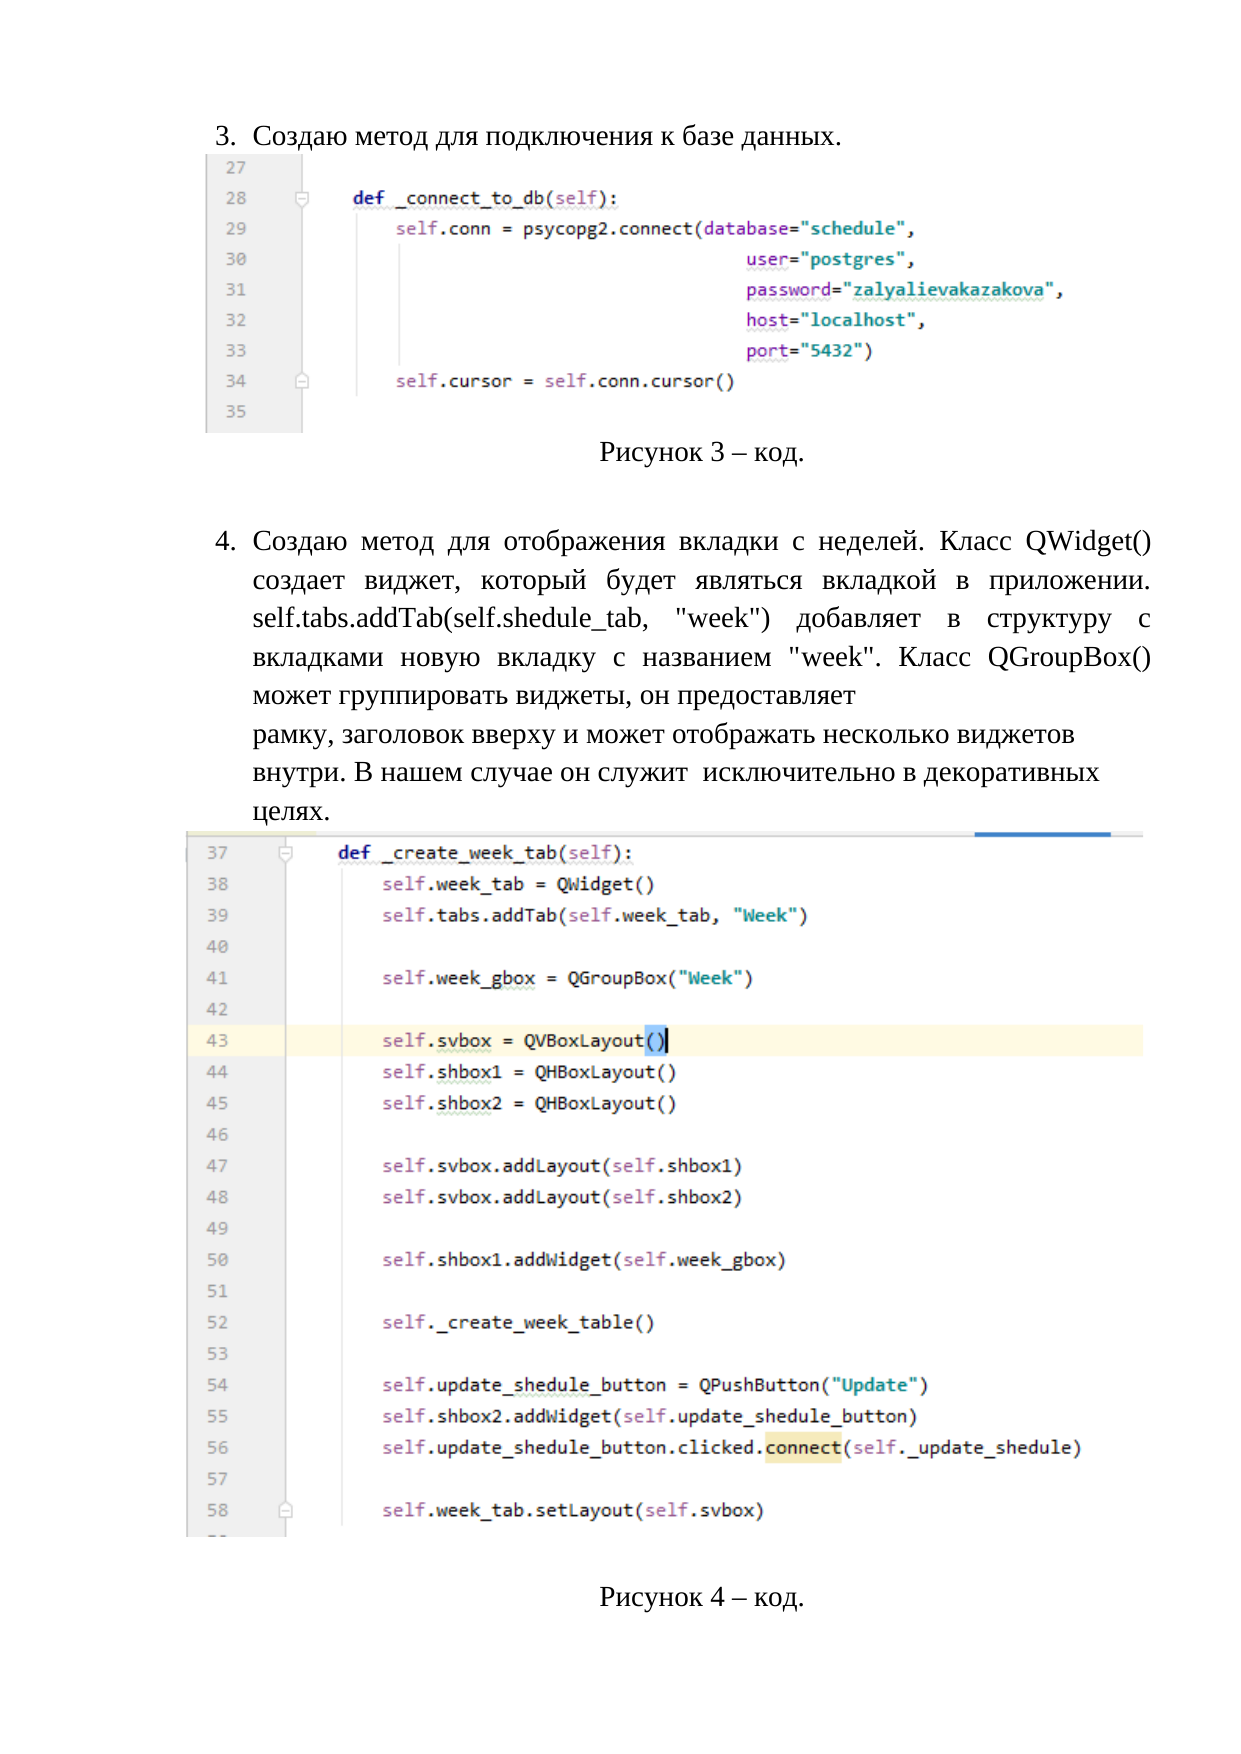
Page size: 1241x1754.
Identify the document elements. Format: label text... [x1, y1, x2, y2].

list Создаю метод для отображения вкладки с неделей. Класс QWidget() создает виджет, который будет являться вкладкой в приложении. self.tabs.addTab(self.shedule_tab, "week") добавляет в структуру с вкладками новую вкладку с названием "week". Класс QGroupBox() может группировать виджеты, он предоставляет [215, 523, 1152, 711]
text рамку, заголовок вверху и может отображать несколько виджетов [177, 716, 1152, 749]
picture [185, 831, 1144, 1537]
list Рисунок 3 – код. [252, 434, 1152, 468]
list Создаю метод для подключения к базе данных. [215, 118, 1152, 152]
list Рисунок 4 – код. [252, 1579, 1152, 1612]
text внутри. В нашем случае он служит исключительно в декоративных [177, 754, 1152, 788]
picture [177, 154, 1152, 433]
text целях. [177, 793, 1152, 827]
